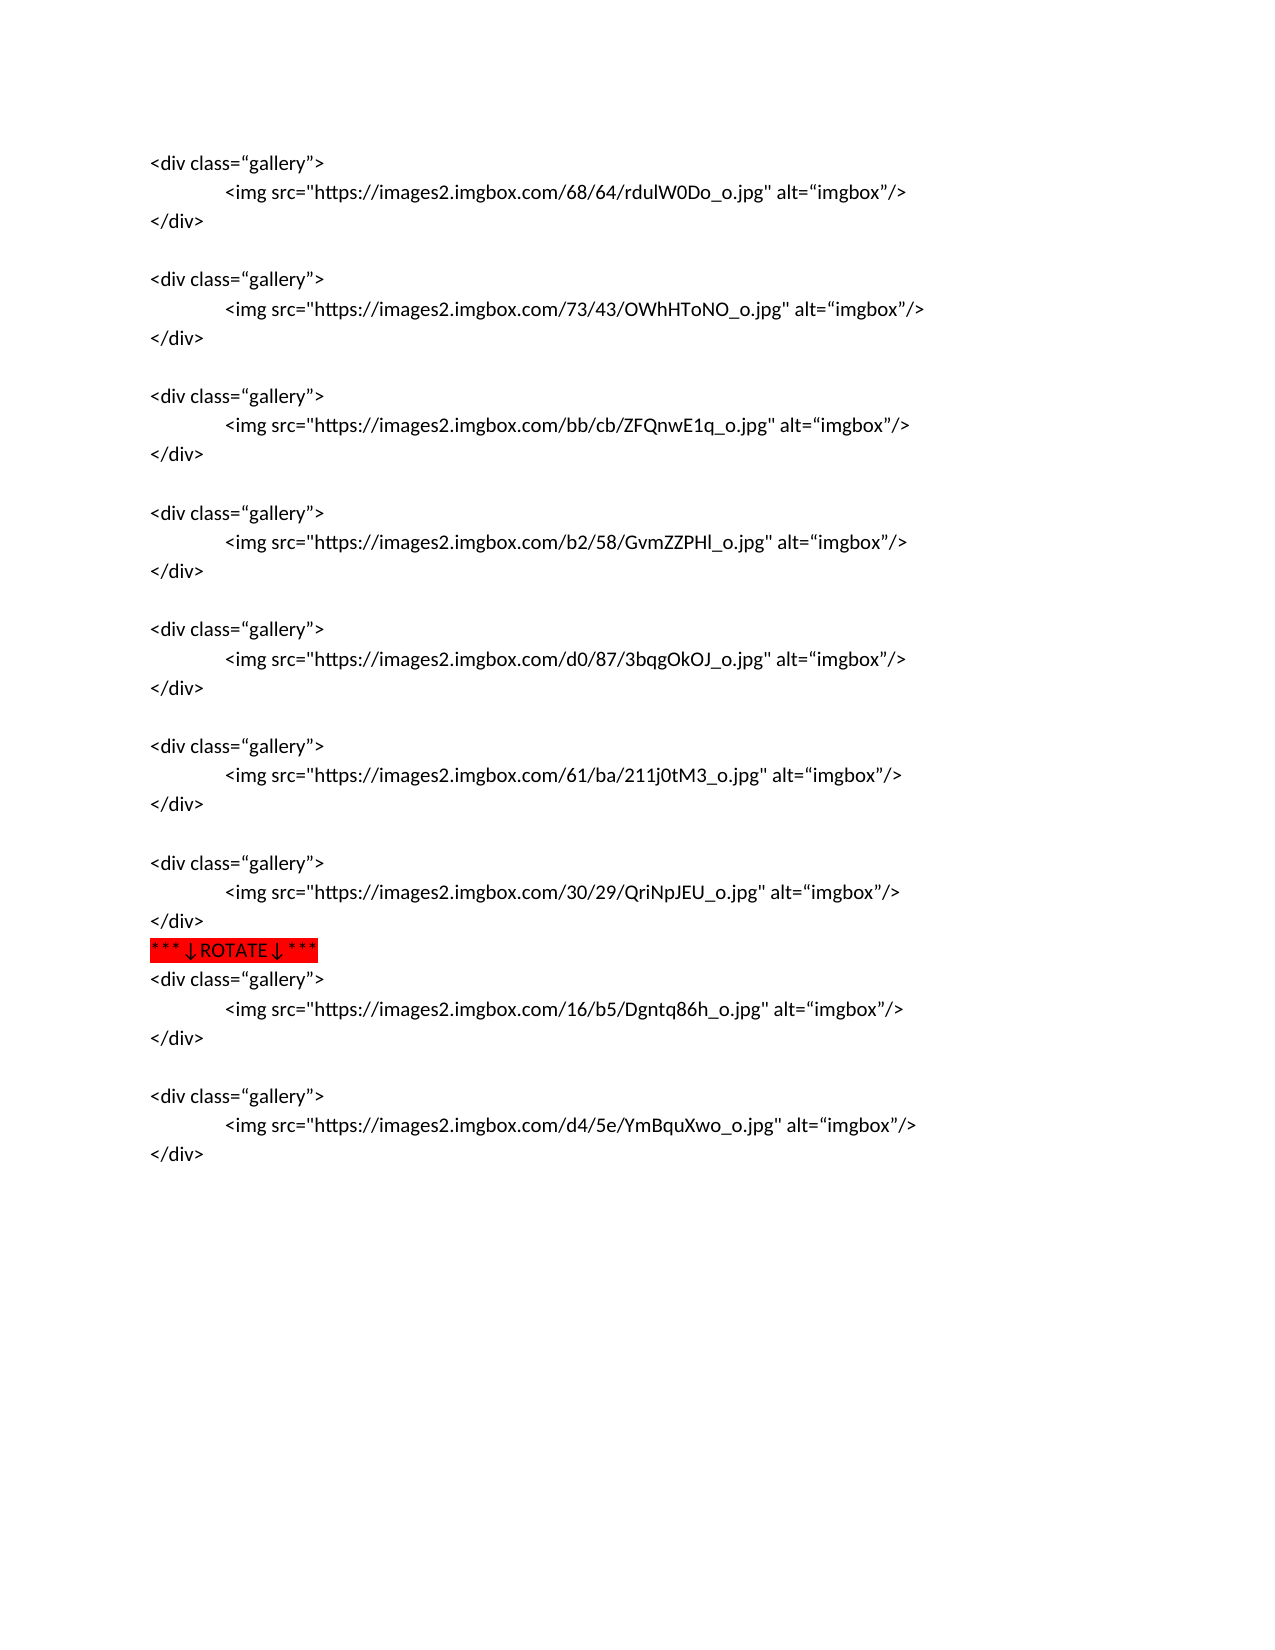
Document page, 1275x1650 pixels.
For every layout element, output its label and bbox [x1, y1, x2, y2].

text [150, 150, 1125, 1167]
